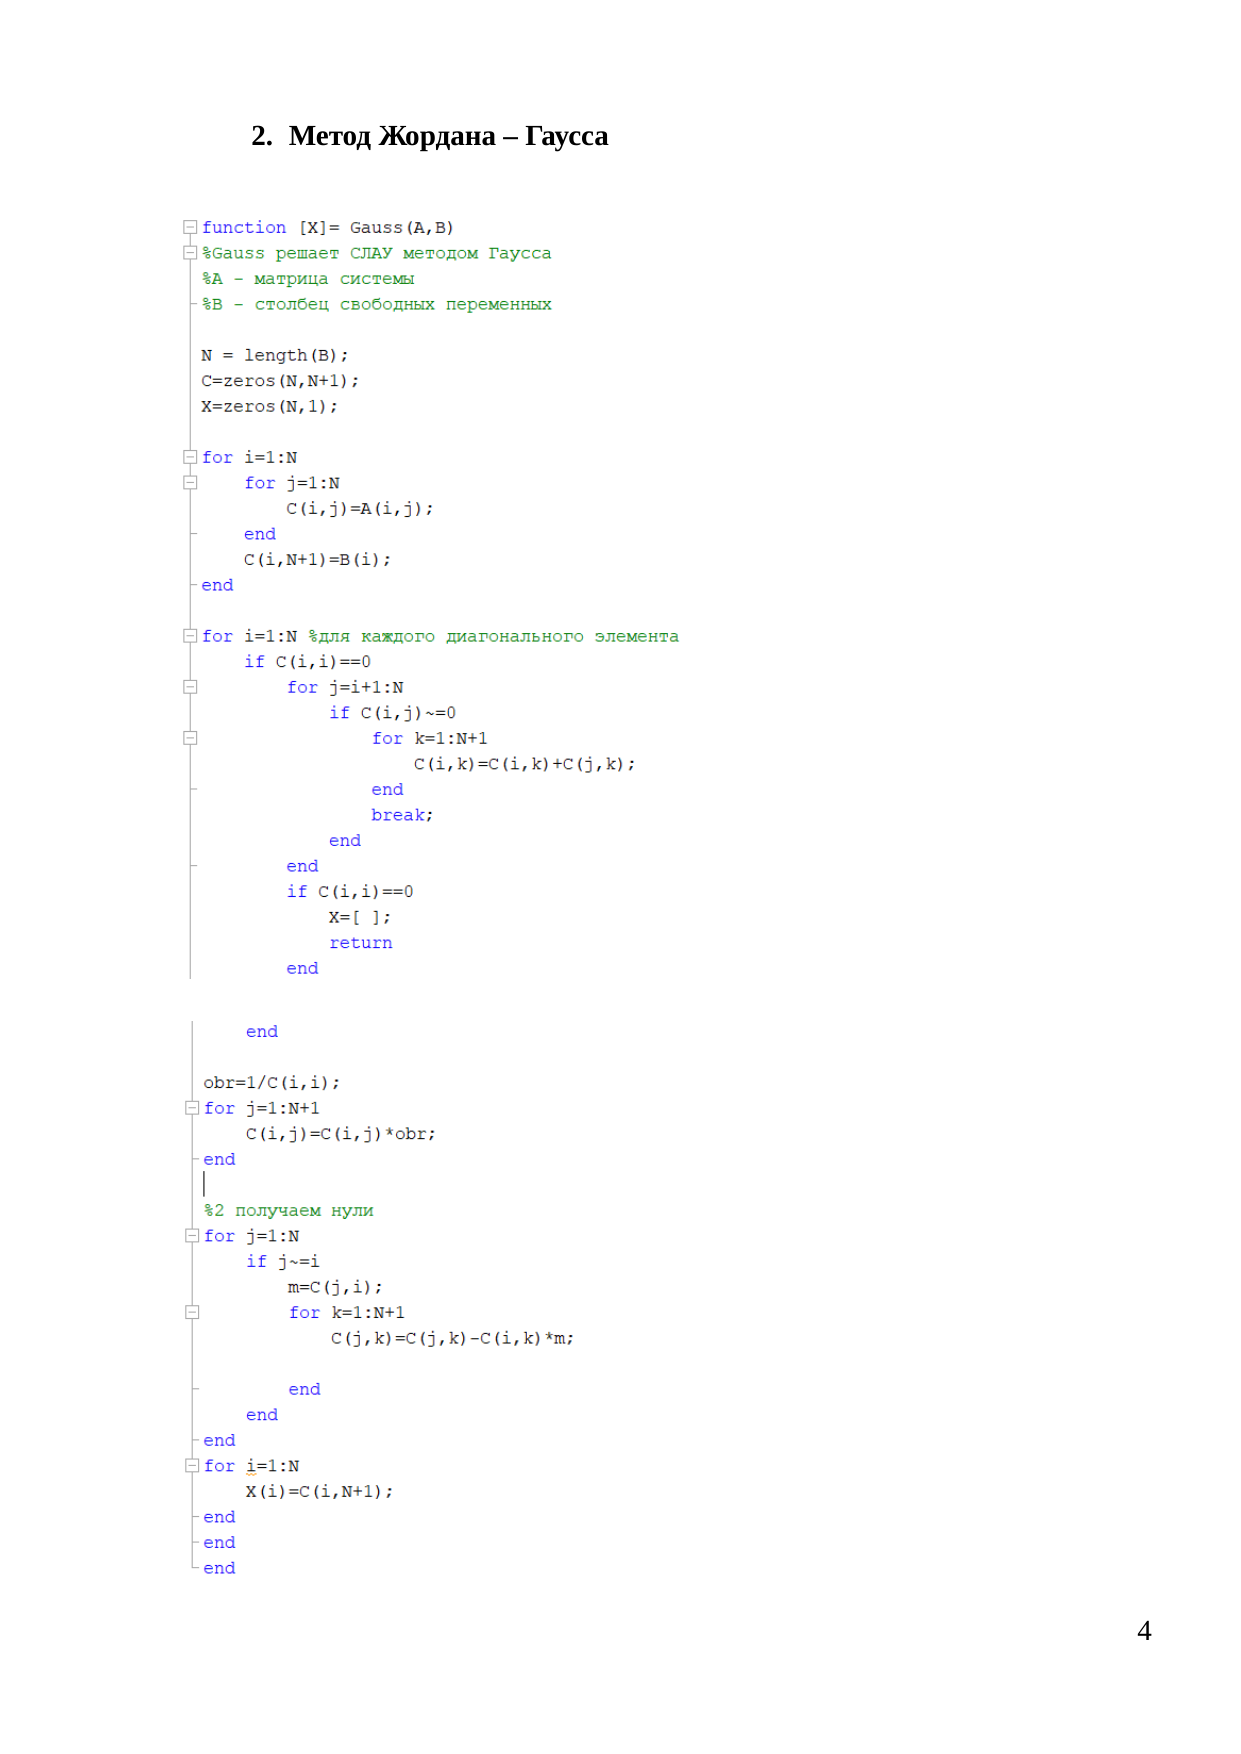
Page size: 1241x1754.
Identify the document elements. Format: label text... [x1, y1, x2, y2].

picture [180, 1021, 709, 1598]
picture [177, 218, 752, 979]
subtitle Метод Жордана – Гаусса [251, 118, 1152, 152]
